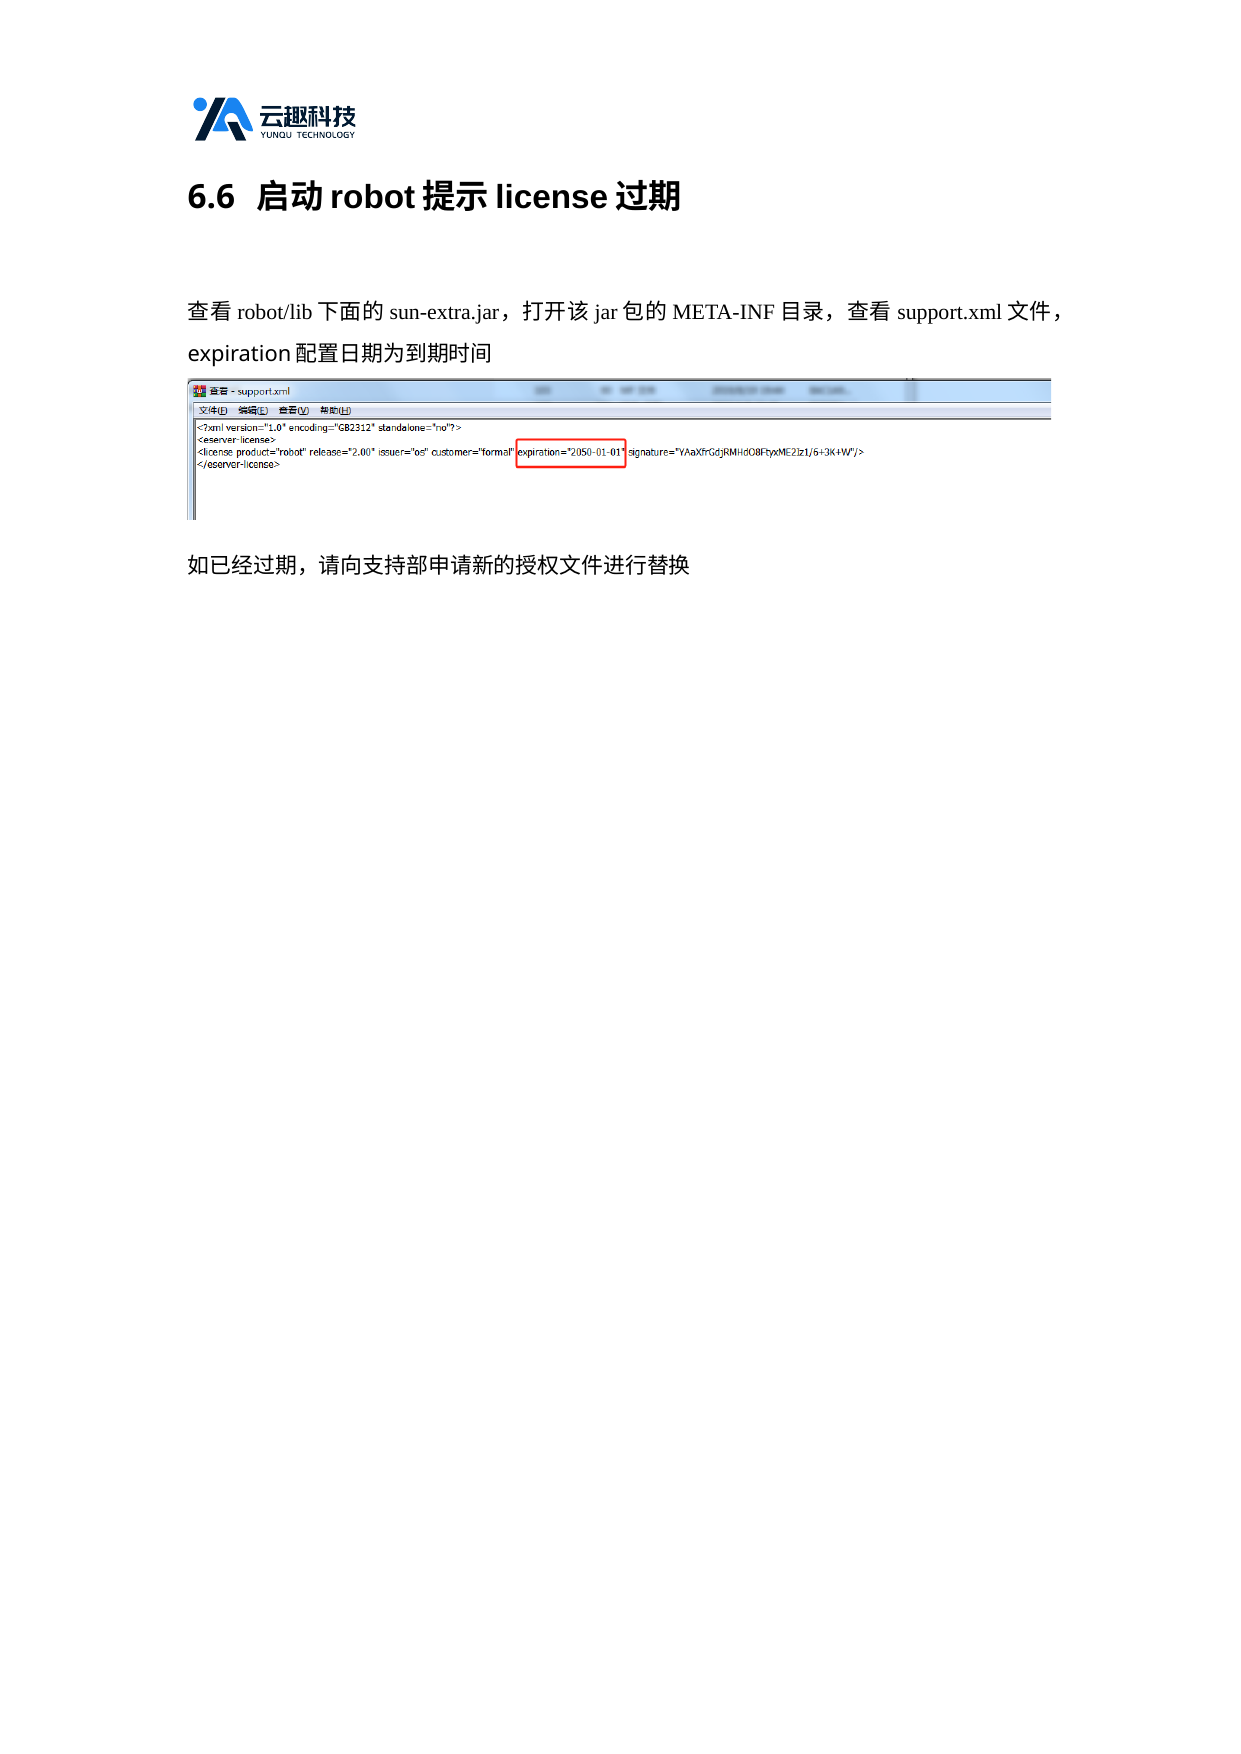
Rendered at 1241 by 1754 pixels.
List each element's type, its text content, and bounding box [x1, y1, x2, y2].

list 查看robot/lib下面的sun-extra.jar，打开该jar包的META-INF目录，查看support.xml文件，expiration配置日期为到期时间 [187, 294, 1053, 369]
picture [187, 90, 363, 148]
list 如已经过期，请向支持部申请新的授权文件进行替换 [187, 548, 1053, 581]
picture [187, 378, 1052, 520]
subtitle 启动robot提示license过期 [187, 162, 1053, 227]
